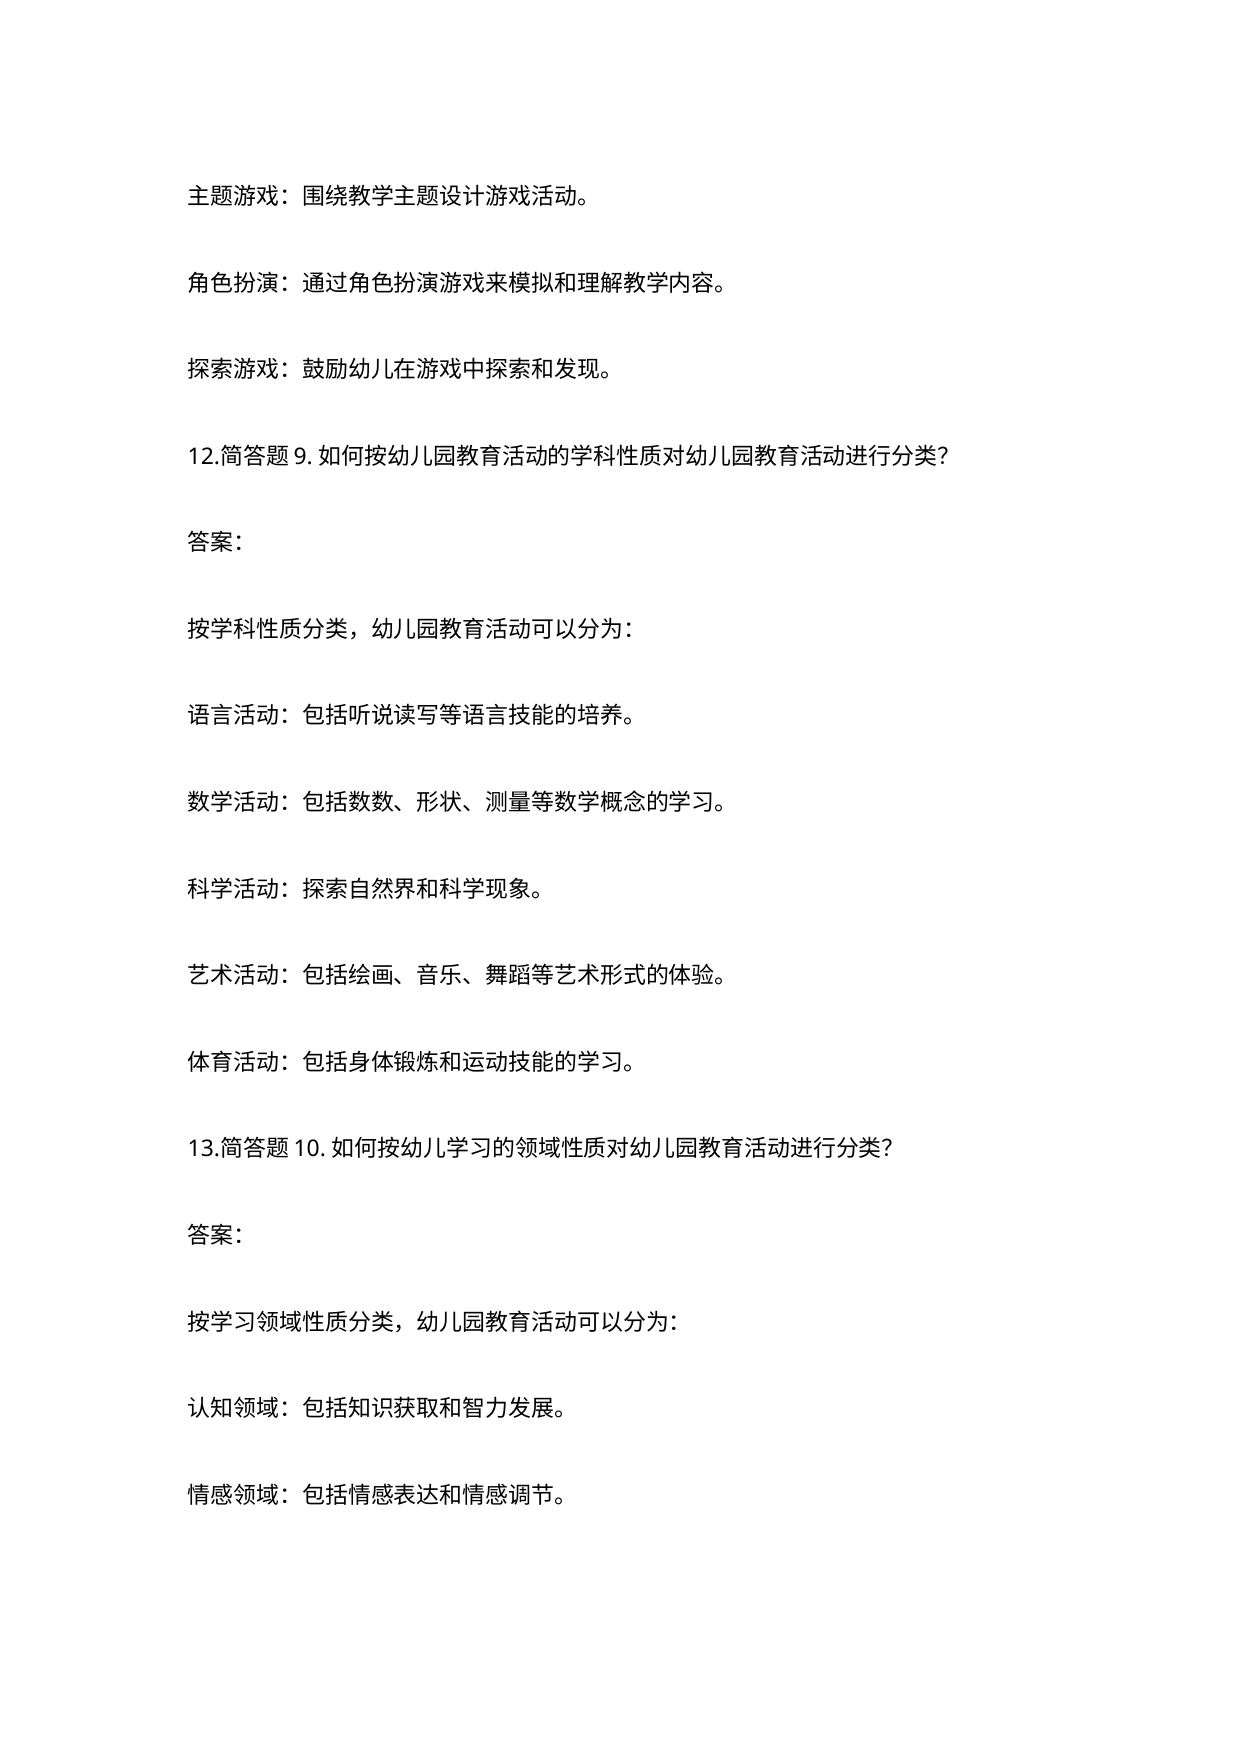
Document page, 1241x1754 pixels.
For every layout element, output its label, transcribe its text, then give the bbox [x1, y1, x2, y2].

text 按学科性质分类，幼儿园教育活动可以分为： [187, 595, 1053, 660]
text 13.简答题10. 如何按幼儿学习的领域性质对幼儿园教育活动进行分类？ [187, 1114, 1053, 1179]
text 答案： [187, 508, 1053, 573]
text 探索游戏：鼓励幼儿在游戏中探索和发现。 [187, 335, 1053, 400]
text 语言活动：包括听说读写等语言技能的培养。 [187, 681, 1053, 746]
text 认知领域：包括知识获取和智力发展。 [187, 1374, 1053, 1439]
text 情感领域：包括情感表达和情感调节。 [187, 1461, 1053, 1526]
text 体育活动：包括身体锻炼和运动技能的学习。 [187, 1028, 1053, 1093]
text 12.简答题9. 如何按幼儿园教育活动的学科性质对幼儿园教育活动进行分类？ [187, 422, 1053, 487]
text 角色扮演：通过角色扮演游戏来模拟和理解教学内容。 [187, 248, 1053, 313]
text 数学活动：包括数数、形状、测量等数学概念的学习。 [187, 768, 1053, 833]
text 艺术活动：包括绘画、音乐、舞蹈等艺术形式的体验。 [187, 941, 1053, 1006]
text 按学习领域性质分类，幼儿园教育活动可以分为： [187, 1287, 1053, 1352]
text 主题游戏：围绕教学主题设计游戏活动。 [187, 162, 1053, 227]
text 答案： [187, 1201, 1053, 1266]
text 科学活动：探索自然界和科学现象。 [187, 854, 1053, 919]
